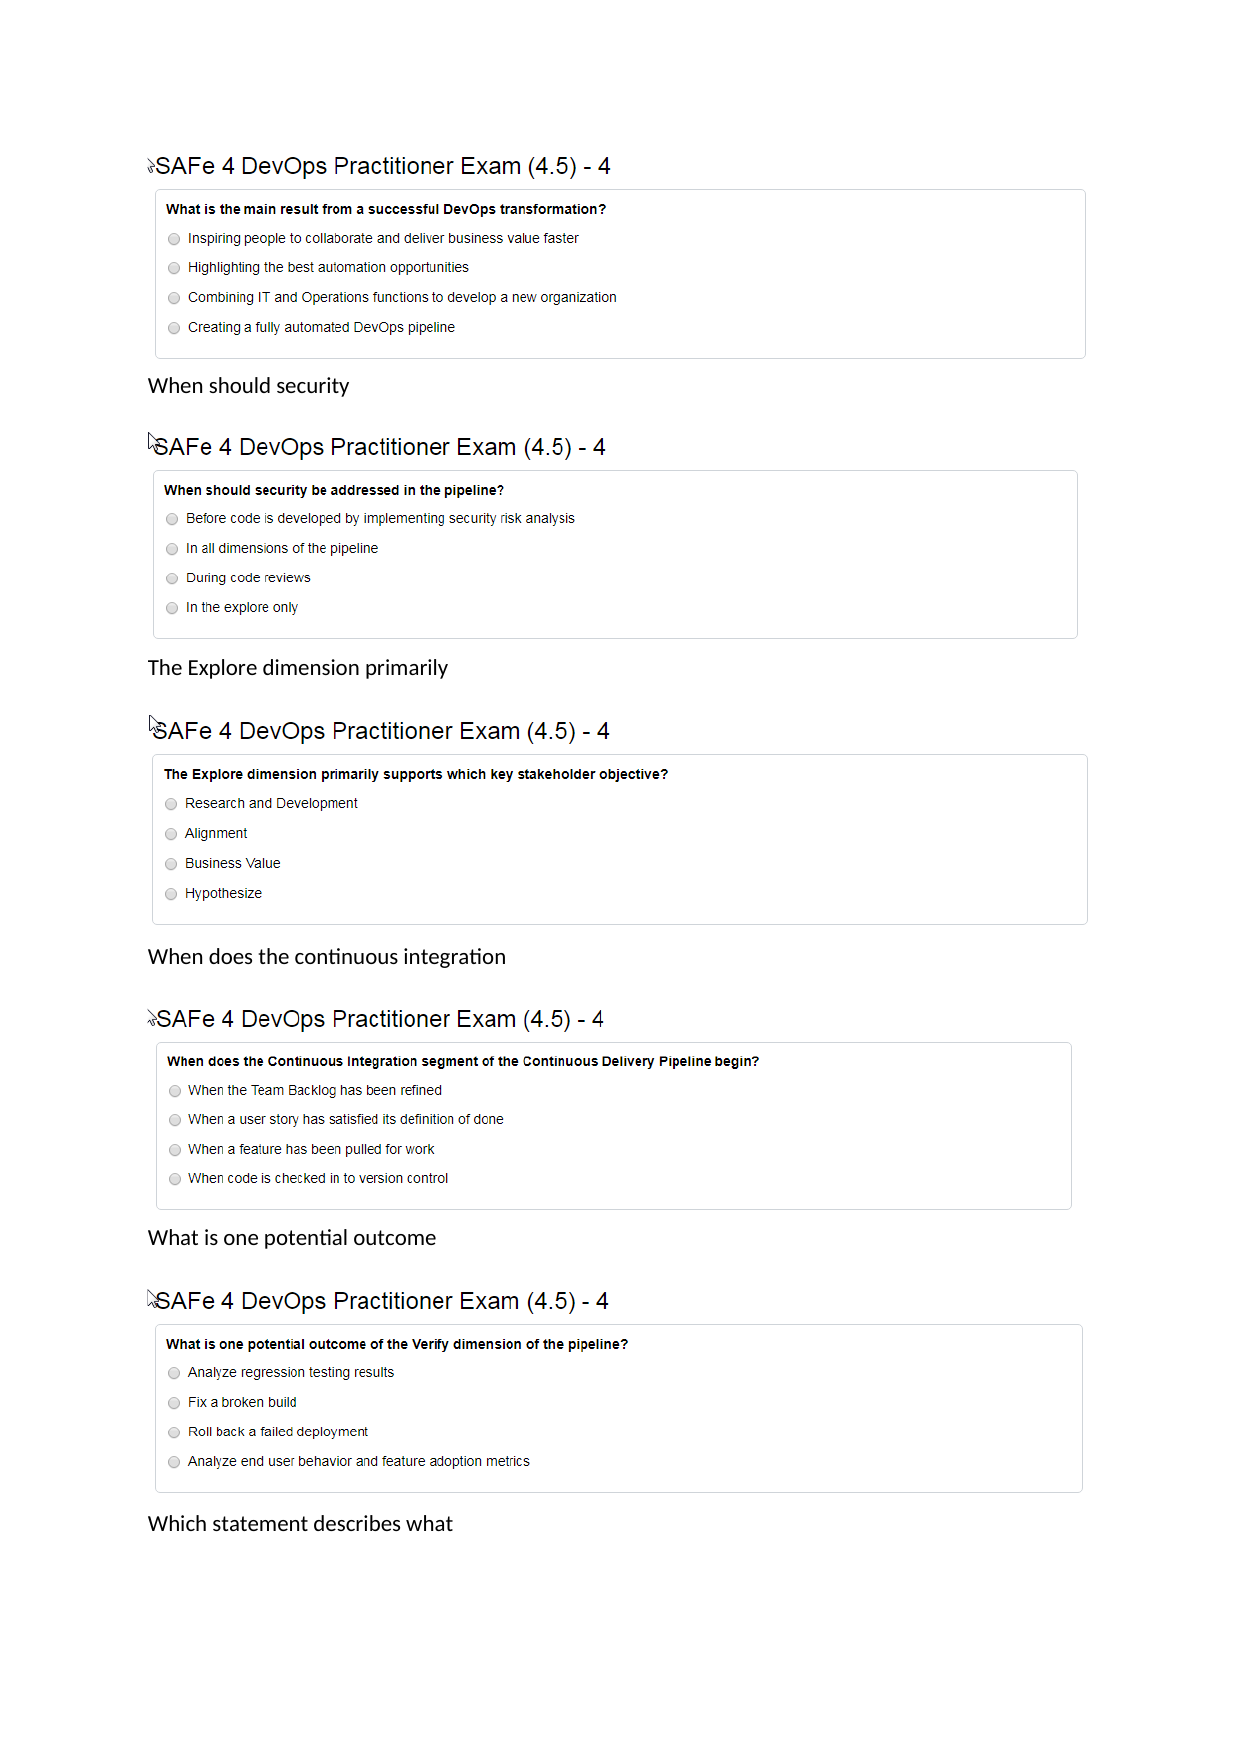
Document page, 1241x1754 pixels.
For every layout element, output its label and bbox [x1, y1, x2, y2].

picture [147, 431, 1092, 650]
picture [147, 1002, 1092, 1220]
text [148, 148, 1093, 1537]
picture [147, 1284, 1091, 1505]
picture [147, 147, 1092, 367]
picture [147, 715, 1092, 938]
